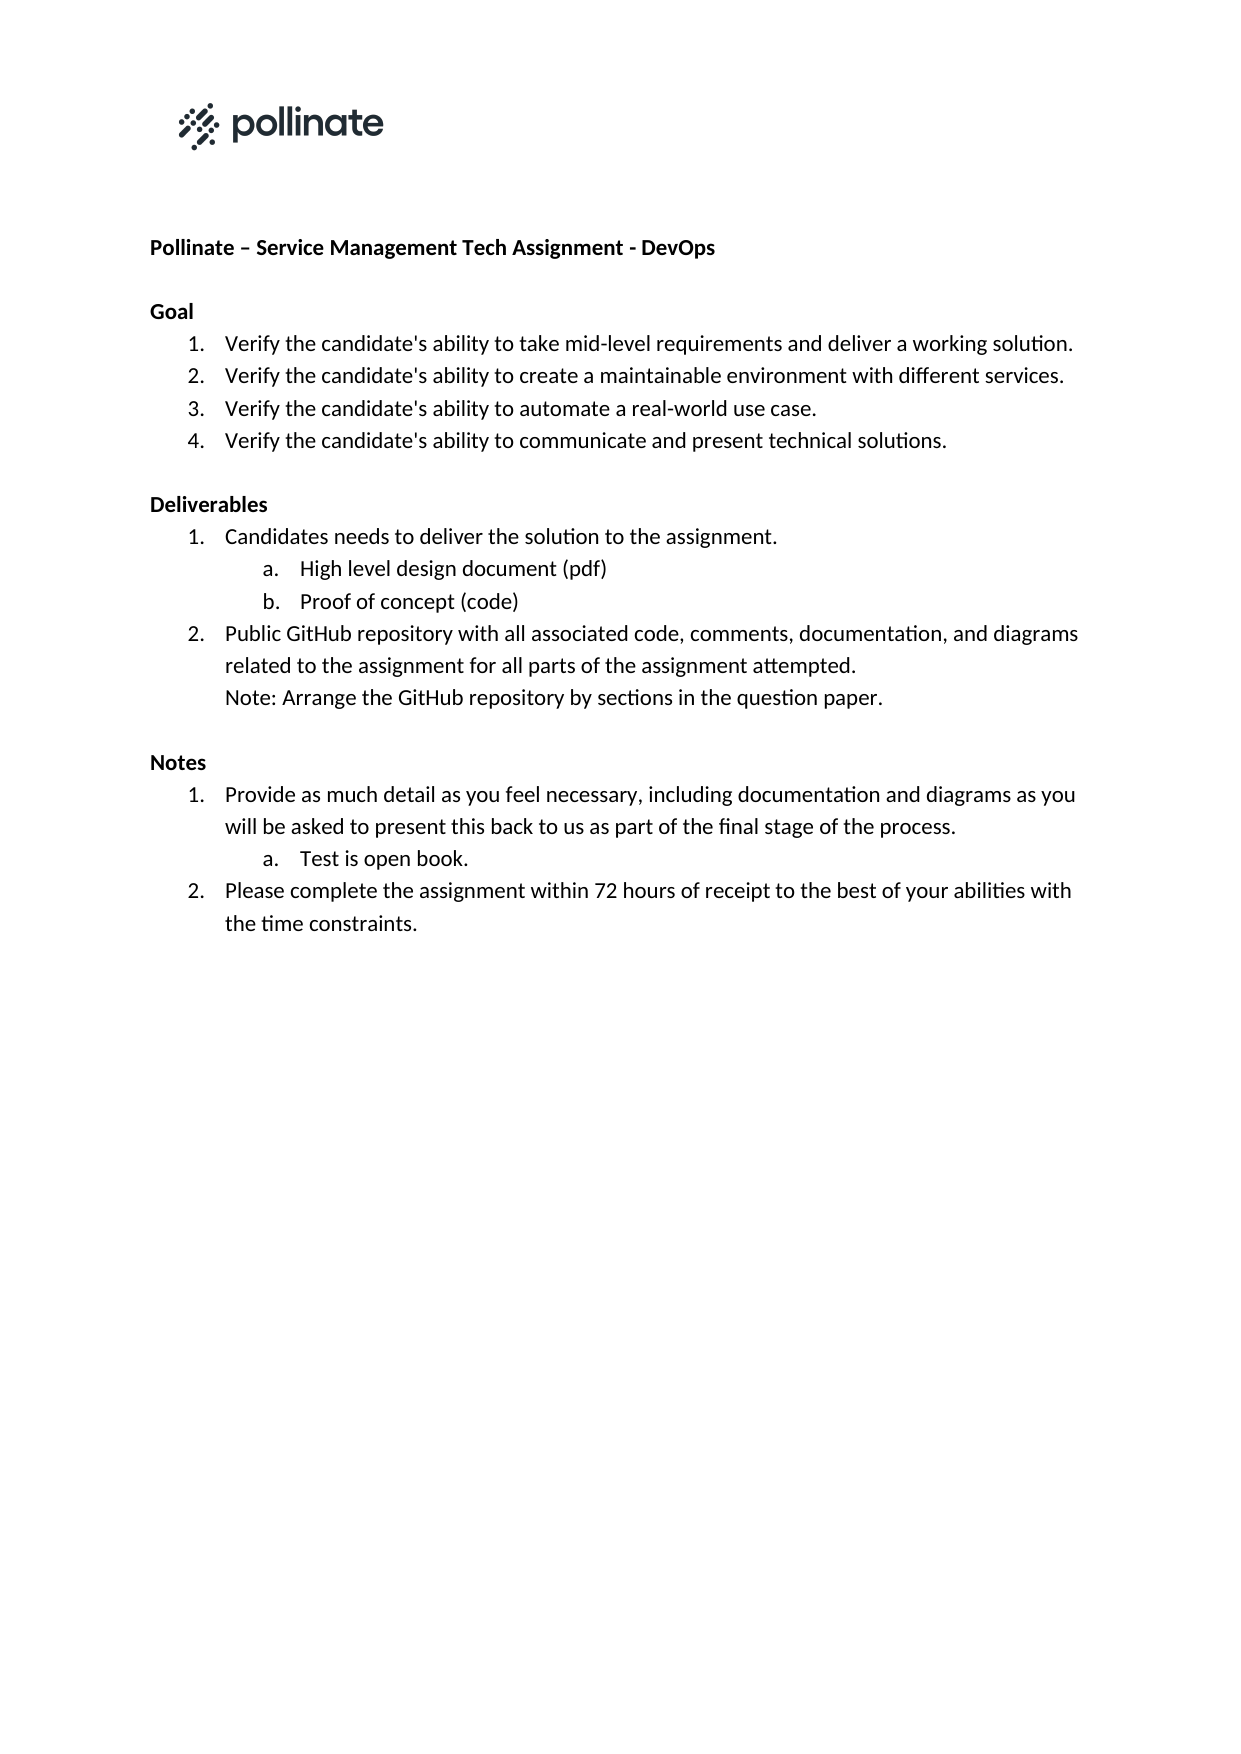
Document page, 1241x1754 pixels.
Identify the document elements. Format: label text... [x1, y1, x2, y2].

list Verify the candidate's ability to communicate and present technical solutions. [187, 426, 1090, 454]
picture [150, 75, 412, 179]
text Goal [150, 297, 1090, 325]
list Test is open book. [262, 844, 1090, 872]
text Note: Arrange the GitHub repository by sections in the question paper. [225, 683, 1090, 711]
list Verify the candidate's ability to automate a real-world use case. [187, 394, 1090, 422]
list Public GitHub repository with all associated code, comments, documentation, and diagrams related to the assignment for all parts of the assignment attempted. [187, 619, 1090, 679]
text Deliverables [150, 490, 1090, 518]
list Verify the candidate's ability to take mid-level requirements and deliver a working solution. [187, 329, 1090, 357]
list Provide as much detail as you feel necessary, including documentation and diagrams as you will be asked to present this back to us as part of the final stage of the process. [187, 780, 1090, 840]
list Verify the candidate's ability to create a maintainable environment with different services. [187, 361, 1090, 389]
list Proof of concept (code) [262, 587, 1090, 615]
list High level design document (pdf) [262, 554, 1090, 583]
text Notes [150, 748, 1090, 776]
list Candidates needs to deliver the solution to the assignment. [187, 522, 1090, 550]
list Please complete the assignment within 72 hours of receipt to the best of your abilities with the time constraints. [187, 876, 1090, 937]
text Pollinate – Service Management Tech Assignment - DevOps [150, 233, 1090, 261]
